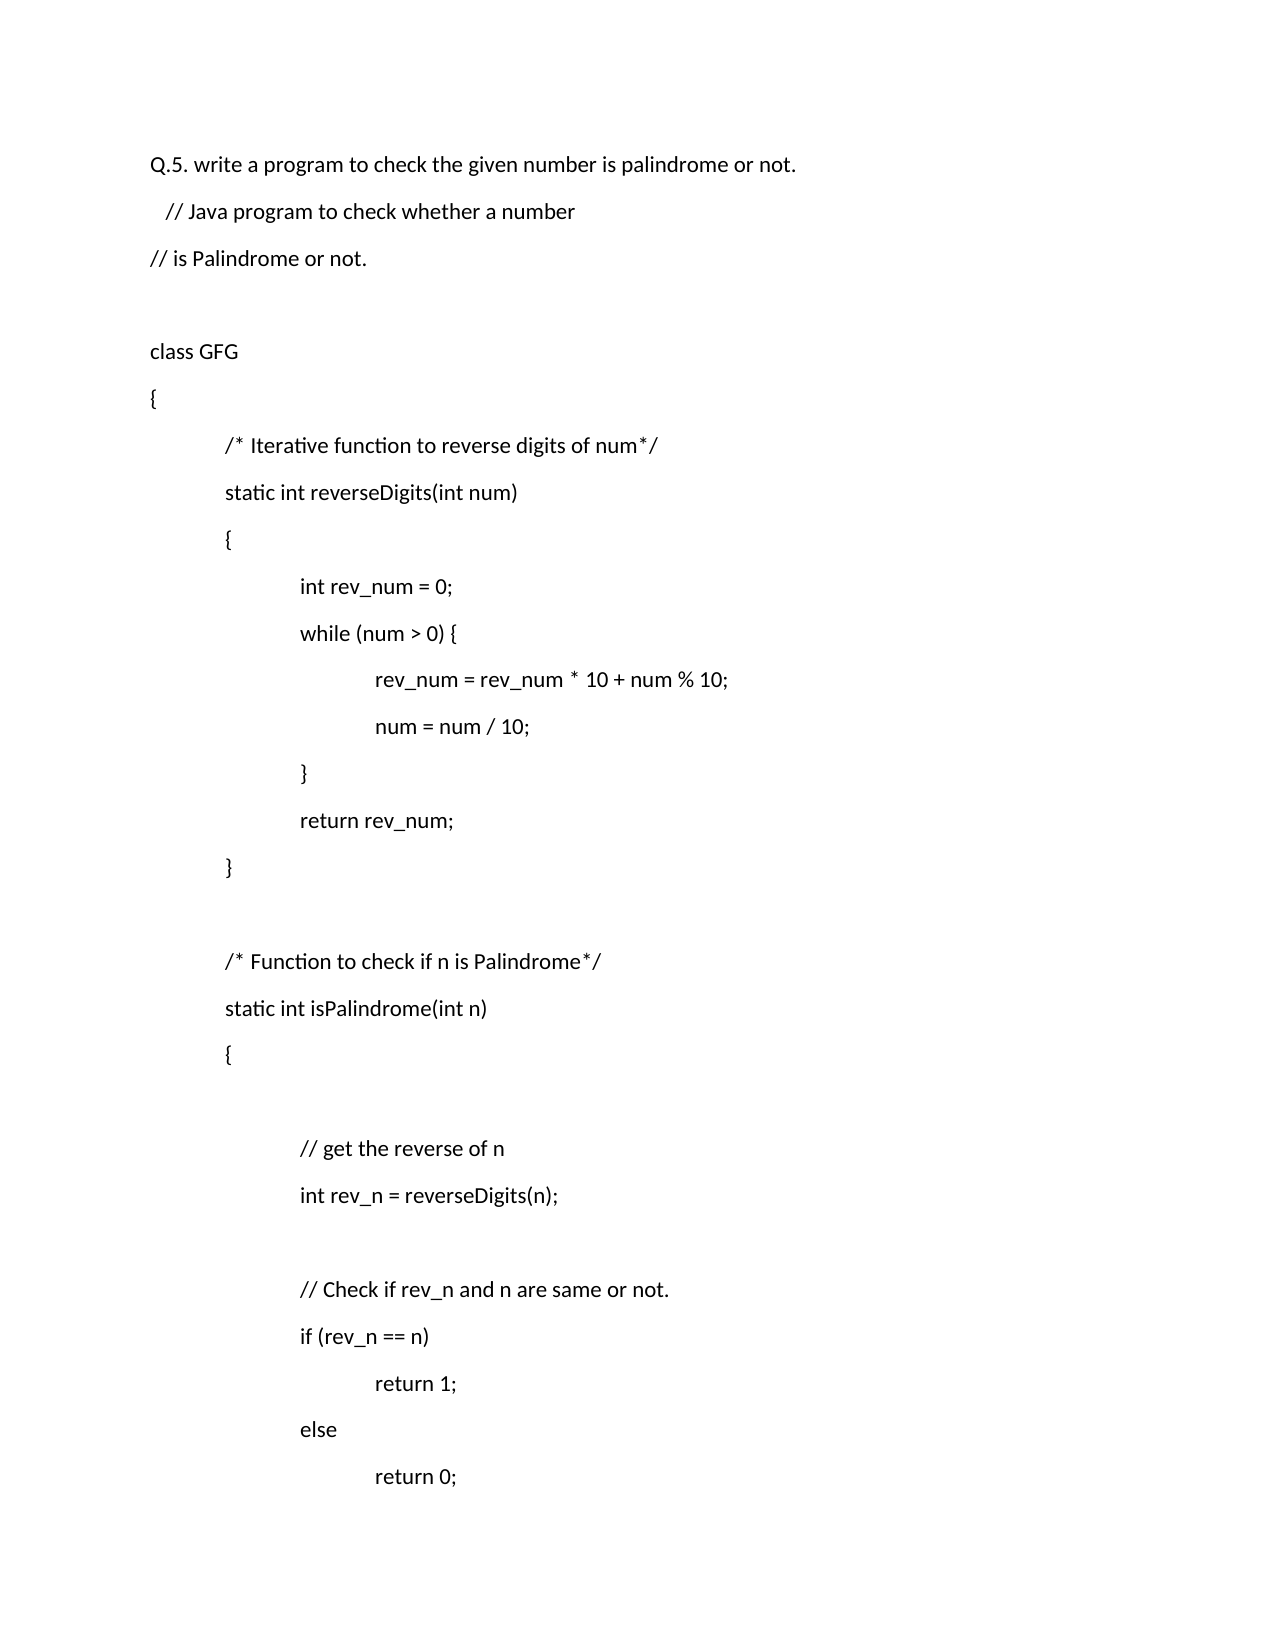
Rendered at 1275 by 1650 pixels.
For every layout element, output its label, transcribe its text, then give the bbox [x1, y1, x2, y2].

text return 1; [150, 1369, 1125, 1397]
text // Java program to check whether a number [150, 197, 1125, 225]
text num = num / 10; [150, 712, 1125, 741]
text static int isPalindrome(int n) [150, 994, 1125, 1022]
text // get the reverse of n [150, 1134, 1125, 1162]
text rev_num = rev_num * 10 + num % 10; [150, 666, 1125, 694]
text class GFG [150, 337, 1125, 366]
text // Check if rev_n and n are same or not. [150, 1275, 1125, 1303]
text while (num > 0) { [150, 619, 1125, 647]
text /* Iterative function to reverse digits of num*/ [150, 431, 1125, 459]
text // is Palindrome or not. [150, 244, 1125, 272]
text Q.5. write a program to check the given number is palindrome or not. [150, 150, 1125, 178]
text if (rev_n == n) [150, 1322, 1125, 1350]
text /* Function to check if n is Palindrome*/ [150, 947, 1125, 975]
text int rev_num = 0; [150, 572, 1125, 600]
text int rev_n = reverseDigits(n); [150, 1181, 1125, 1209]
text return rev_num; [150, 806, 1125, 834]
text return 0; [150, 1462, 1125, 1491]
text { [150, 525, 1125, 553]
text { [150, 1041, 1125, 1069]
text } [150, 759, 1125, 787]
text static int reverseDigits(int num) [150, 478, 1125, 506]
text { [150, 384, 1125, 412]
text } [150, 853, 1125, 881]
text else [150, 1416, 1125, 1444]
